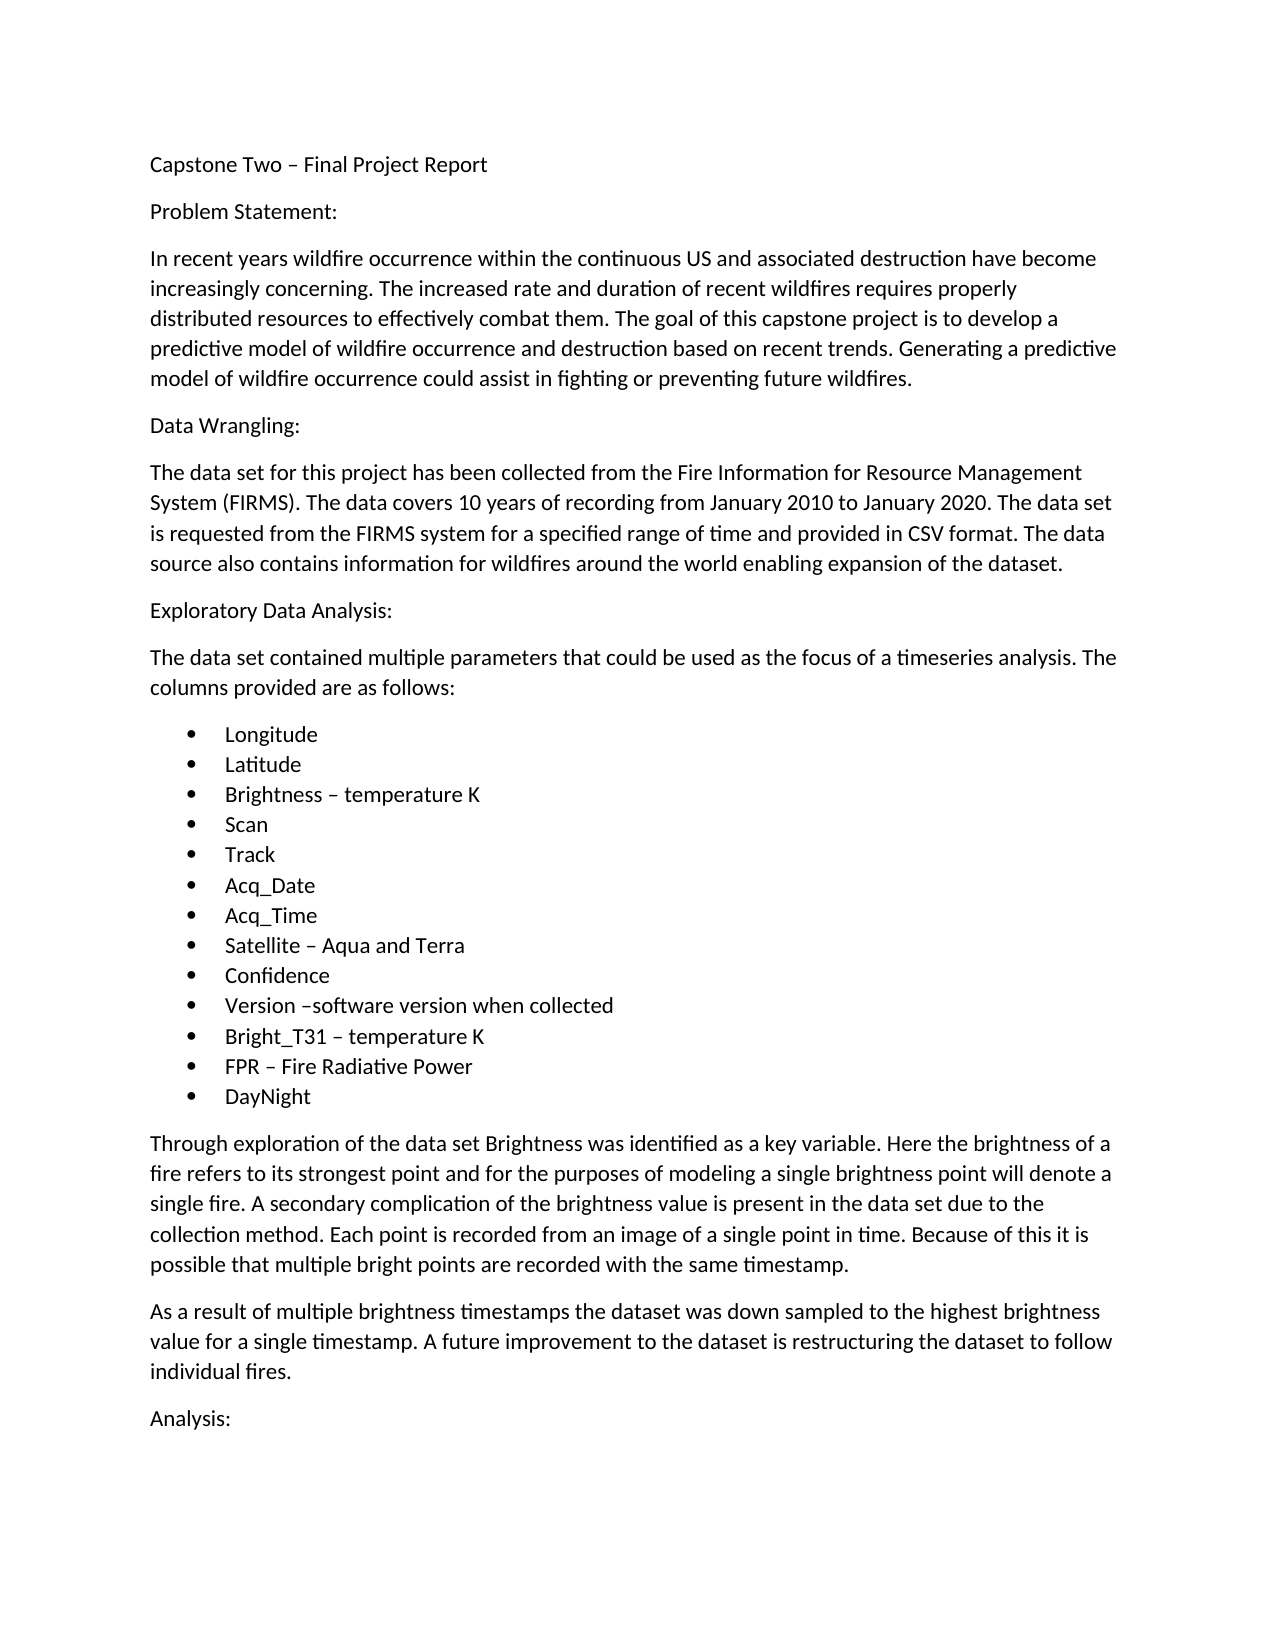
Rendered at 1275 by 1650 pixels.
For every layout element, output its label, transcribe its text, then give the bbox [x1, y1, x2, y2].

text As a result of multiple brightness timestamps the dataset was down sampled to the highest brightness value for a single timestamp. A future improvement to the dataset is restructuring the dataset to follow individual fires. [150, 1297, 1125, 1385]
text Analysis: [150, 1404, 1125, 1432]
list DayNight [187, 1082, 1125, 1110]
list Version –software version when collected [187, 992, 1125, 1020]
text Data Wrangling: [150, 411, 1125, 439]
text Exploratory Data Analysis: [150, 596, 1125, 624]
list Brightness – temperature K [187, 780, 1125, 808]
list Scan [187, 810, 1125, 838]
text Through exploration of the data set Brightness was identified as a key variable. Here the brightness of a fire refers to its strongest point and for the purposes of modeling a single brightness point will denote a single fire. A secondary complication of the brightness value is present in the data set due to the collection method. Each point is recorded from an image of a single point in time. Because of this it is possible that multiple bright points are recorded with the same timestamp. [150, 1129, 1125, 1278]
list Confidence [187, 961, 1125, 989]
text Capstone Two – Final Project Report [150, 150, 1125, 178]
text The data set contained multiple parameters that could be used as the focus of a timeseries analysis. The columns provided are as follows: [150, 643, 1125, 701]
list FPR – Fire Radiative Power [187, 1052, 1125, 1080]
list Acq_Time [187, 901, 1125, 929]
list Longitude [187, 720, 1125, 748]
text In recent years wildfire occurrence within the continuous US and associated destruction have become increasingly concerning. The increased rate and duration of recent wildfires requires properly distributed resources to effectively combat them. The goal of this capstone project is to develop a predictive model of wildfire occurrence and destruction based on recent trends. Generating a predictive model of wildfire occurrence could assist in fighting or preventing future wildfires. [150, 244, 1125, 393]
list Bright_T31 – temperature K [187, 1022, 1125, 1050]
list Acq_Date [187, 871, 1125, 899]
list Latitude [187, 750, 1125, 778]
list Track [187, 841, 1125, 869]
text The data set for this project has been collected from the Fire Information for Resource Management System (FIRMS). The data covers 10 years of recording from January 2010 to January 2020. The data set is requested from the FIRMS system for a specified range of time and provided in CSV format. The data source also contains information for wildfires around the world enabling expansion of the dataset. [150, 458, 1125, 577]
text Problem Statement: [150, 197, 1125, 225]
list Satellite – Aqua and Terra [187, 931, 1125, 959]
